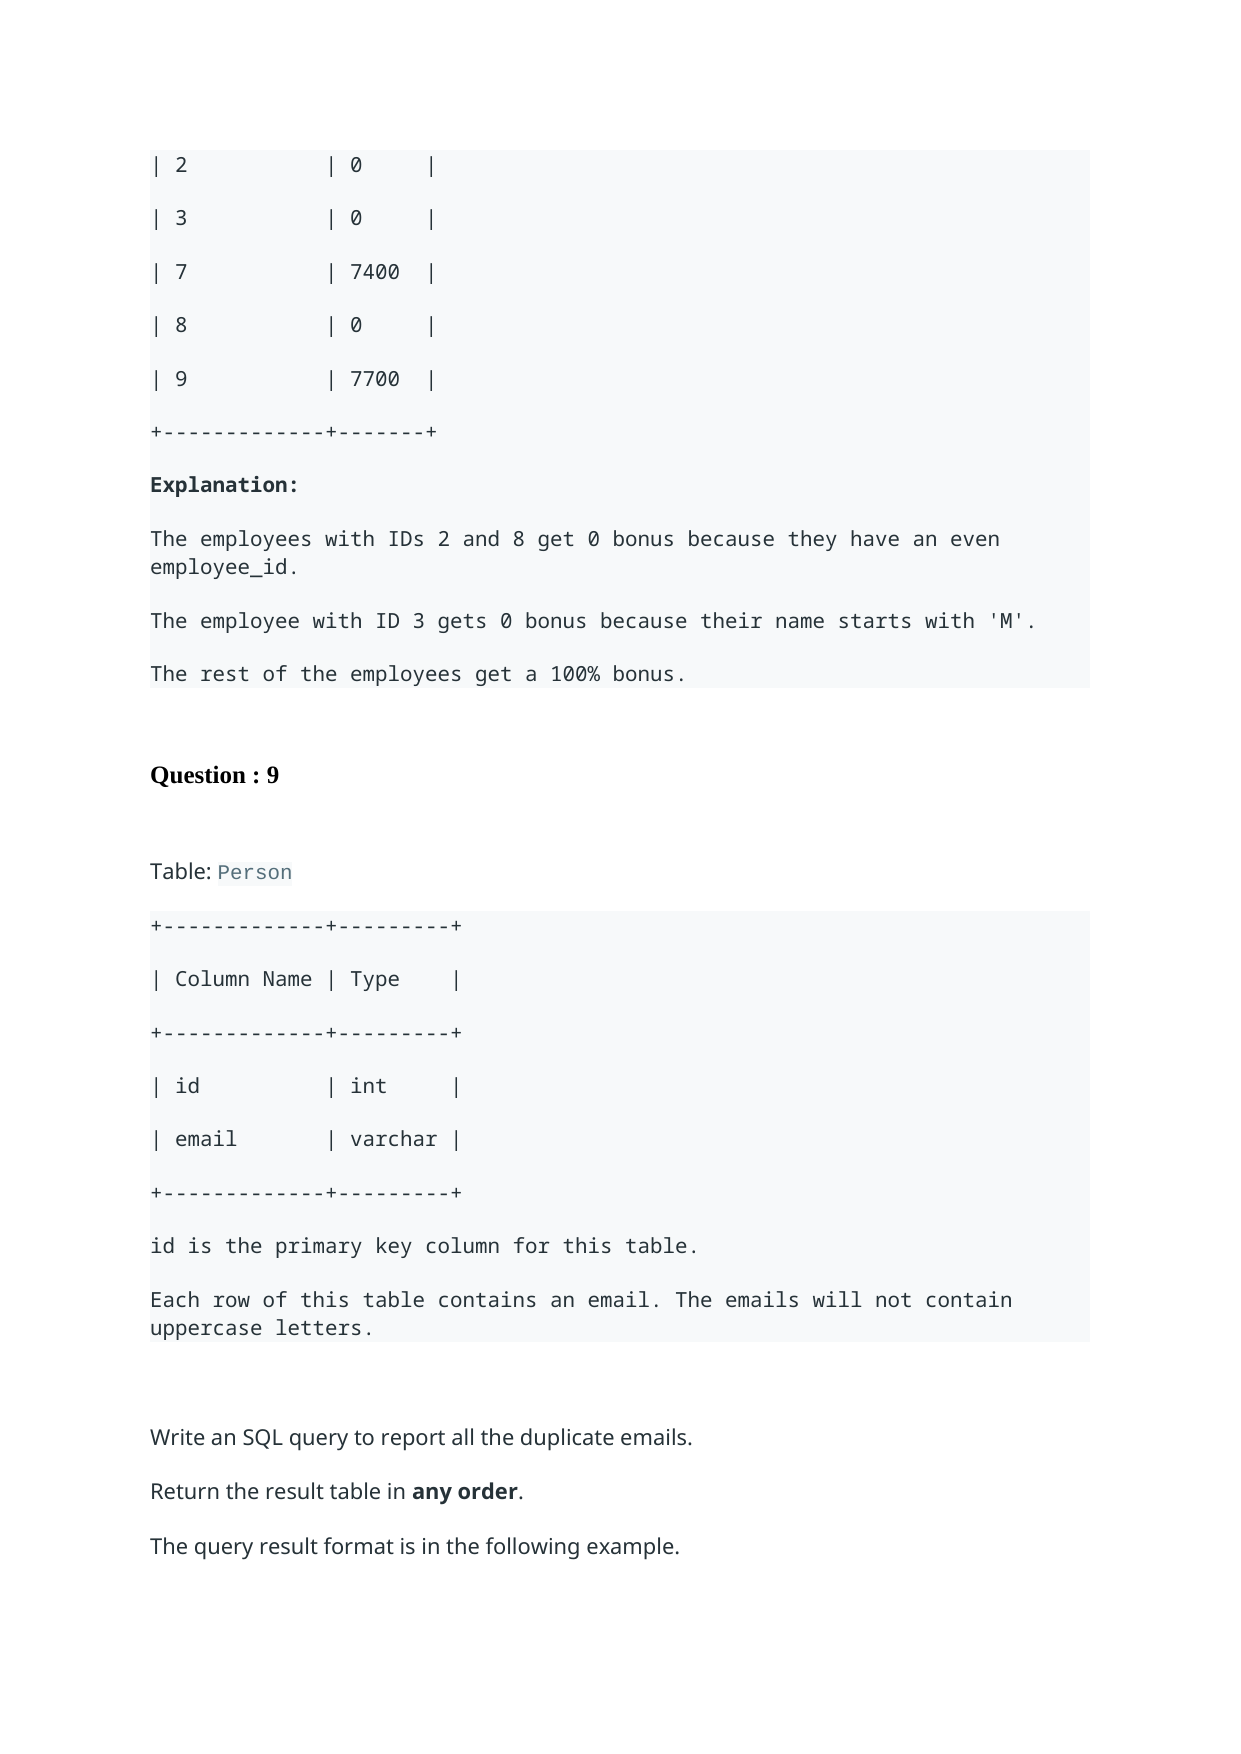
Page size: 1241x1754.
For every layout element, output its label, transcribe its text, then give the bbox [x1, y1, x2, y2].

text The employee with ID 3 gets 0 bonus because their name starts with 'M'. [150, 606, 1090, 634]
text id is the primary key column for this table. [150, 1231, 1090, 1260]
text Explanation: [150, 471, 1090, 499]
text +-------------+---------+ [150, 1018, 1090, 1046]
text Return the result table in any order. [150, 1476, 1090, 1506]
text The employees with IDs 2 and 8 get 0 bonus because they have an even employee_id. [150, 524, 1090, 581]
text Write an SQL query to report all the duplicate emails. [150, 1421, 1090, 1451]
text | email | varchar | [150, 1124, 1090, 1153]
text The rest of the employees get a 100% bonus. [150, 659, 1090, 688]
text The query result format is in the following example. [150, 1531, 1090, 1561]
text Each row of this table contains an email. The emails will not contain uppercase letters. [150, 1285, 1090, 1342]
text | Column Name | Type | [150, 964, 1090, 993]
text | 2 | 0 | [150, 150, 1090, 178]
text Question : 9 [150, 761, 1090, 789]
text +-------------+---------+ [150, 1178, 1090, 1206]
text +-------------+---------+ [150, 911, 1090, 939]
text | 9 | 7700 | [150, 364, 1090, 392]
text | 8 | 0 | [150, 310, 1090, 339]
text Table: Person [150, 856, 1090, 886]
text | id | int | [150, 1071, 1090, 1099]
text +-------------+-------+ [150, 417, 1090, 446]
text | 3 | 0 | [150, 203, 1090, 232]
text | 7 | 7400 | [150, 257, 1090, 285]
